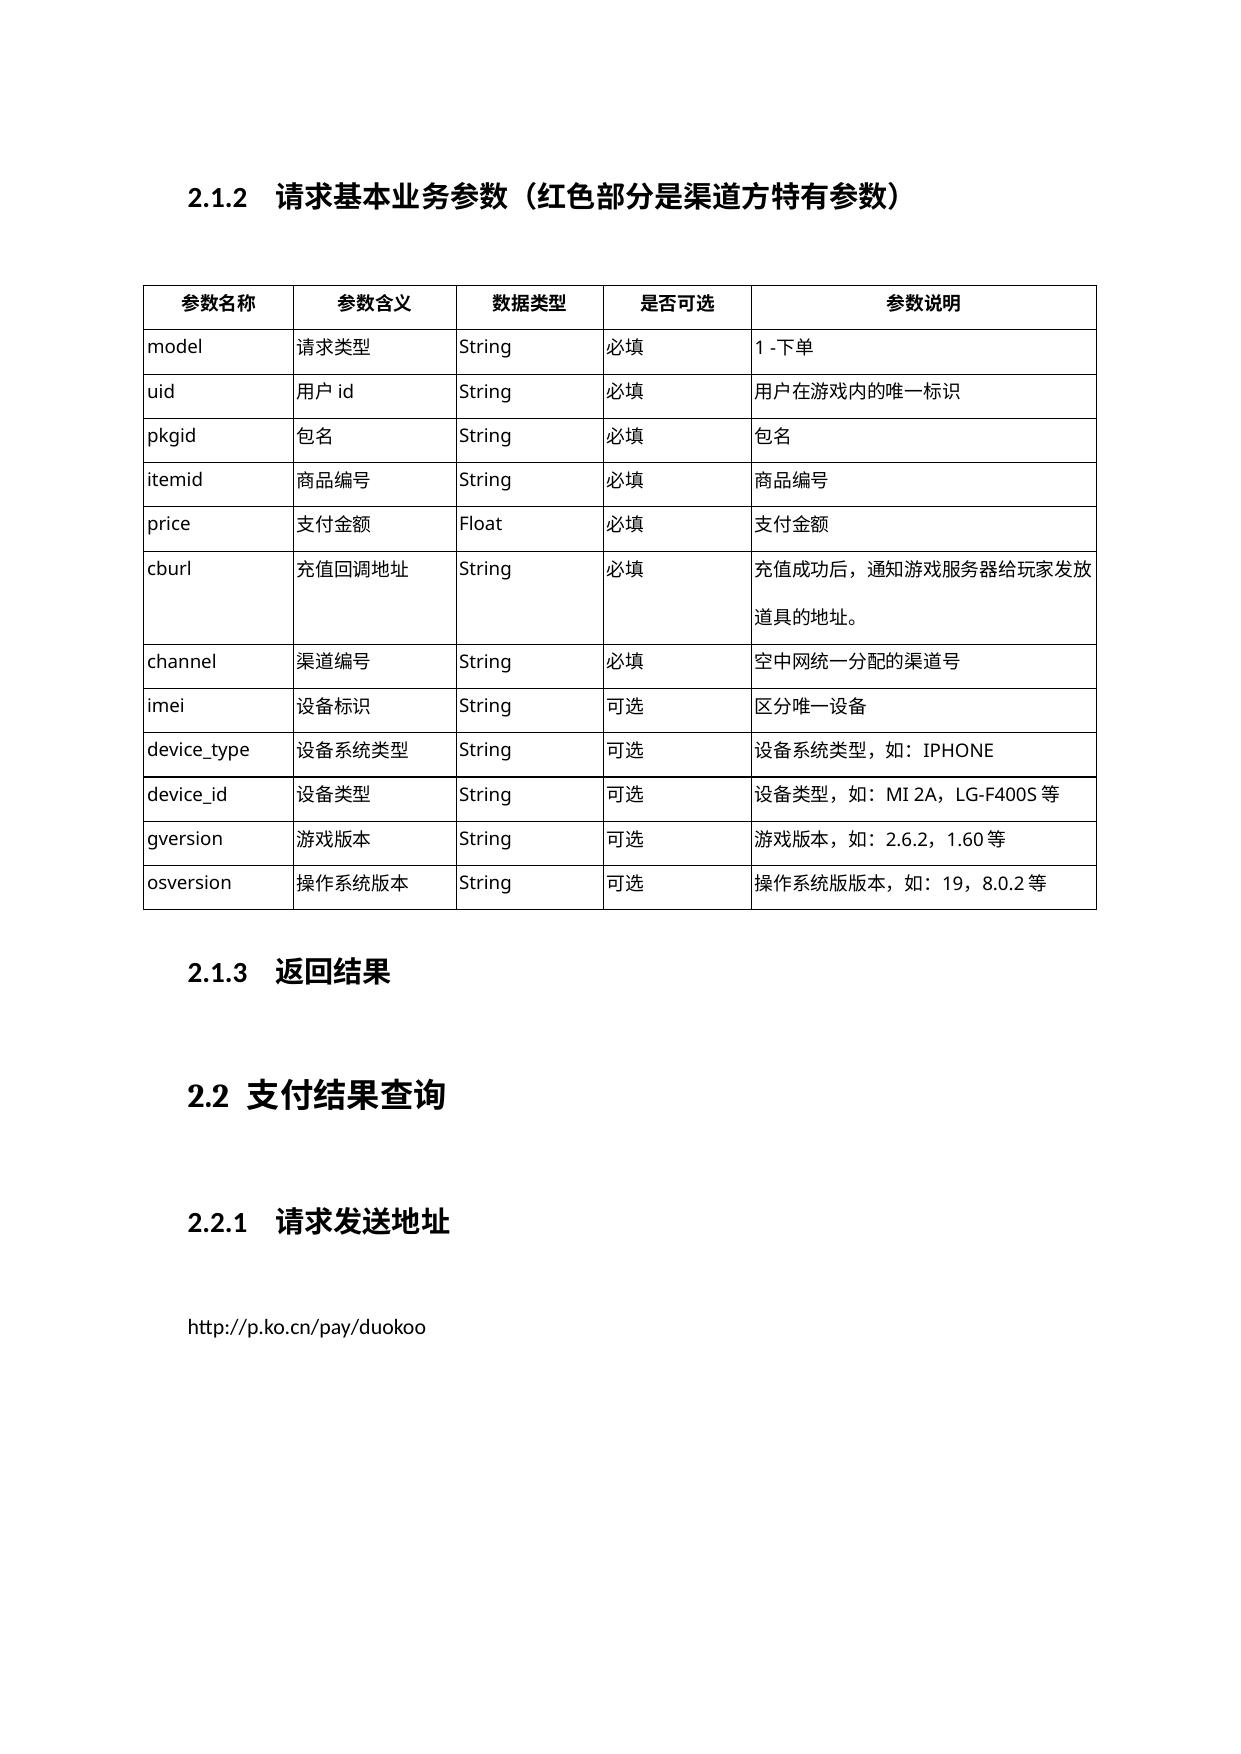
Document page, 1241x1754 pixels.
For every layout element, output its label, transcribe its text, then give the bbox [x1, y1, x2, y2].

table_cell String [457, 375, 603, 418]
table_cell channel [144, 645, 293, 688]
table_cell String [457, 552, 603, 643]
table_cell 游戏版本，如：2.6.2，1.60等 [752, 822, 1096, 865]
table_cell String [457, 778, 603, 821]
table_header 是否可选 [604, 286, 751, 329]
table_cell 必填 [604, 330, 751, 373]
table_cell cburl [144, 552, 293, 643]
table_cell 设备标识 [294, 689, 456, 732]
table_cell 必填 [604, 375, 751, 418]
table_header 参数含义 [294, 286, 456, 329]
table_cell 充值成功后，通知游戏服务器给玩家发放道具的地址。 [752, 552, 1096, 643]
subtitle 支付结果查询 [187, 1060, 1053, 1125]
table_cell 可选 [604, 822, 751, 865]
table_cell String [457, 645, 603, 688]
table_cell 空中网统一分配的渠道号 [752, 645, 1096, 688]
table_cell price [144, 507, 293, 551]
table_cell device_id [144, 778, 293, 821]
table_cell imei [144, 689, 293, 732]
table_cell 可选 [604, 778, 751, 821]
table_cell String [457, 733, 603, 776]
table_cell 区分唯一设备 [752, 689, 1096, 732]
table_cell osversion [144, 866, 293, 909]
table_cell 必填 [604, 463, 751, 506]
table_cell 可选 [604, 866, 751, 909]
table_cell 渠道编号 [294, 645, 456, 688]
subtitle 请求基本业务参数（红色部分是渠道方特有参数） [187, 162, 1053, 227]
table_cell 包名 [752, 419, 1096, 462]
table_cell String [457, 419, 603, 462]
table_cell 设备系统类型 [294, 733, 456, 776]
table_cell 可选 [604, 689, 751, 732]
table_header 参数名称 [144, 286, 293, 329]
table_cell 设备系统类型，如：IPHONE [752, 733, 1096, 776]
table_cell Float [457, 507, 603, 551]
table_cell 设备类型，如：MI 2A，LG-F400S等 [752, 778, 1096, 821]
table_cell String [457, 822, 603, 865]
table_cell itemid [144, 463, 293, 506]
table_cell device_type [144, 733, 293, 776]
table_cell 请求类型 [294, 330, 456, 373]
table_cell 用户在游戏内的唯一标识 [752, 375, 1096, 418]
table_cell 支付金额 [752, 507, 1096, 551]
table_cell 商品编号 [752, 463, 1096, 506]
table_cell 可选 [604, 733, 751, 776]
table_cell String [457, 330, 603, 373]
table_cell 操作系统版版本，如：19，8.0.2等 [752, 866, 1096, 909]
table_cell uid [144, 375, 293, 418]
table_cell 操作系统版本 [294, 866, 456, 909]
table_cell 必填 [604, 419, 751, 462]
table_cell String [457, 689, 603, 732]
table_cell 必填 [604, 645, 751, 688]
table_cell pkgid [144, 419, 293, 462]
table_cell 必填 [604, 552, 751, 643]
table_cell 1 -下单 [752, 330, 1096, 373]
table_header 参数说明 [752, 286, 1096, 329]
table_cell 支付金额 [294, 507, 456, 551]
subtitle 请求发送地址 [187, 1187, 1053, 1252]
table_cell 设备类型 [294, 778, 456, 821]
table_cell 游戏版本 [294, 822, 456, 865]
table_header 数据类型 [457, 286, 603, 329]
table_cell String [457, 463, 603, 506]
table_cell 包名 [294, 419, 456, 462]
table_cell 必填 [604, 507, 751, 551]
table_cell 商品编号 [294, 463, 456, 506]
table_cell 用户id [294, 375, 456, 418]
table_cell 充值回调地址 [294, 552, 456, 643]
table_cell gversion [144, 822, 293, 865]
table_cell String [457, 866, 603, 909]
table_cell model [144, 330, 293, 373]
text http://p.ko.cn/pay/duokoo [187, 1310, 1053, 1343]
subtitle 返回结果 [187, 937, 1053, 1002]
